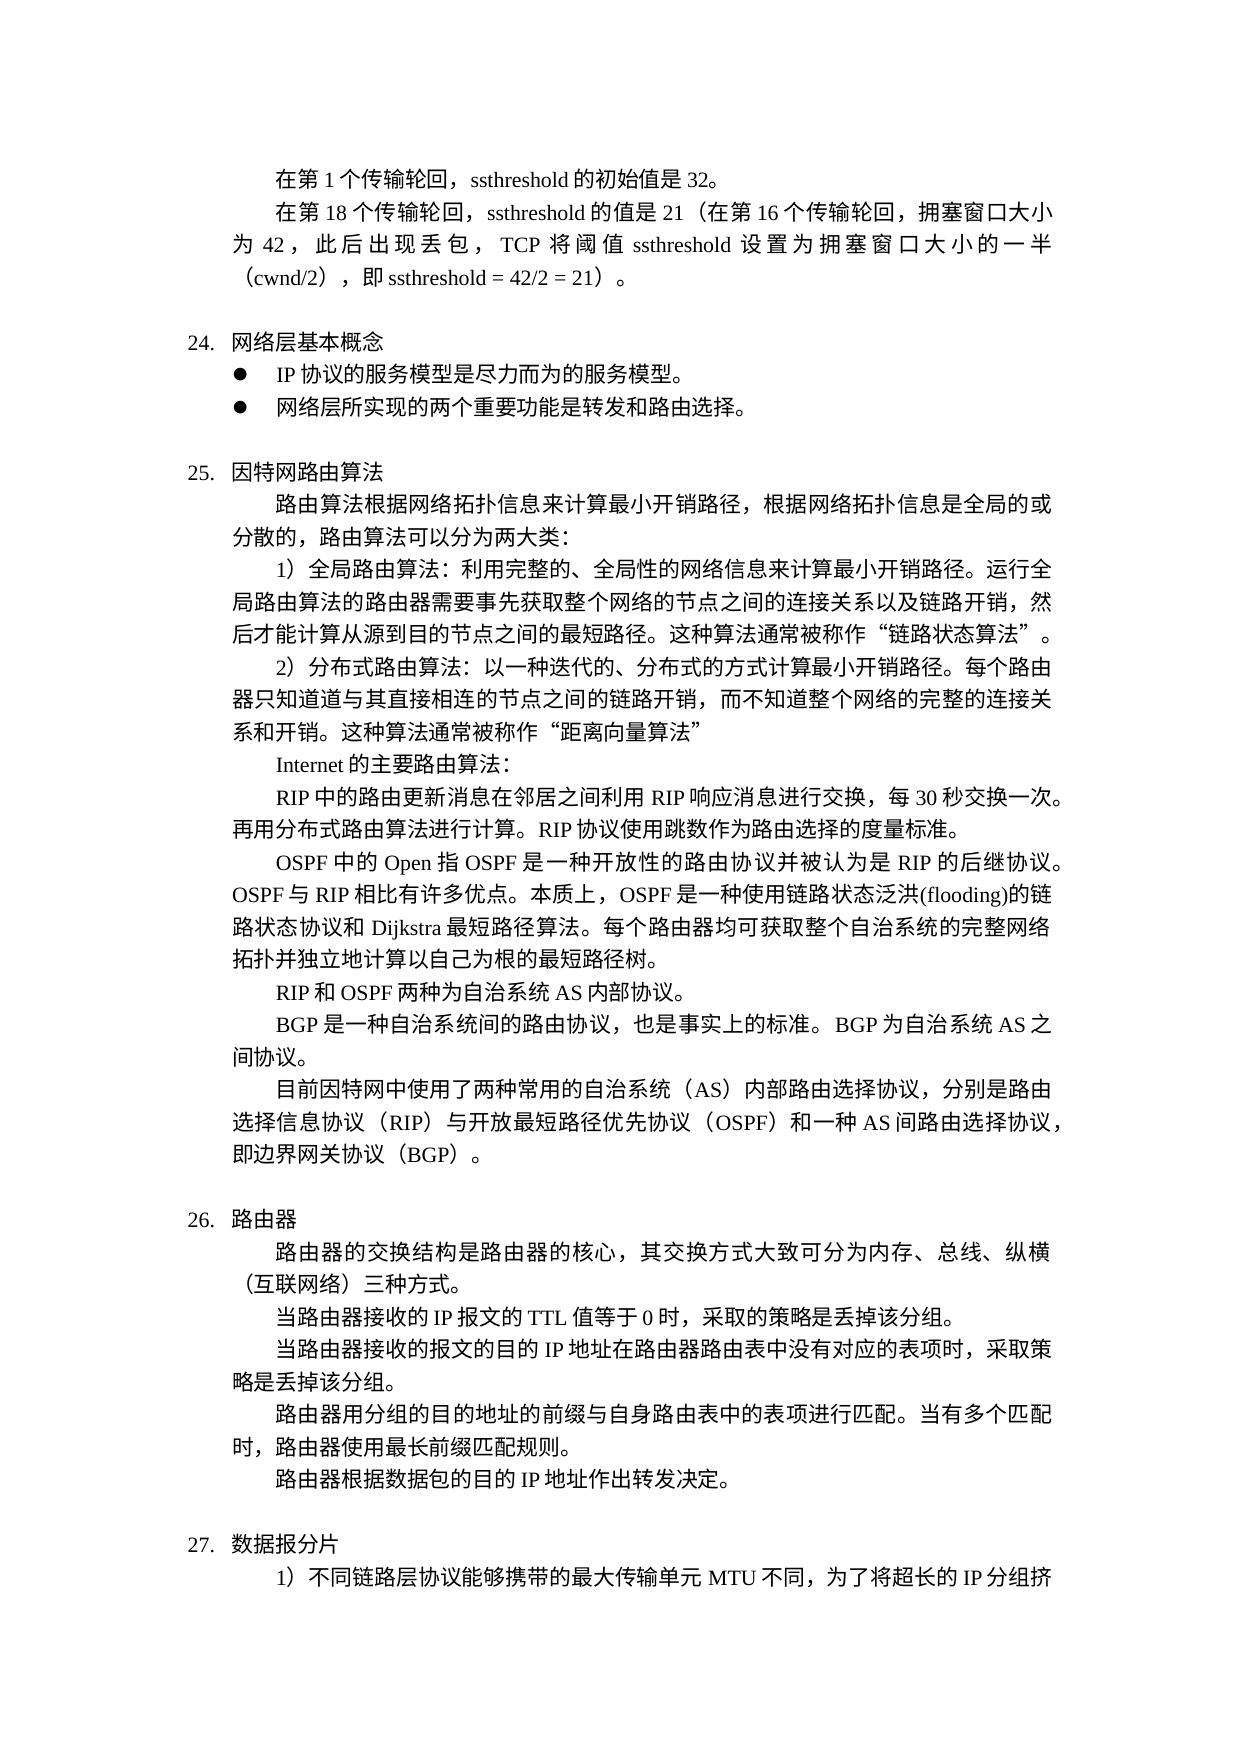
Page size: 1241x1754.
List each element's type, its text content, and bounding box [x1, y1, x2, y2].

text 路由器用分组的目的地址的前缀与自身路由表中的表项进行匹配。当有多个匹配时，路由器使用最长前缀匹配规则。 [232, 1397, 1053, 1462]
text RIP中的路由更新消息在邻居之间利用RIP响应消息进行交换，每30秒交换一次。再用分布式路由算法进行计算。RIP协议使用跳数作为路由选择的度量标准。 [232, 779, 1053, 844]
text 目前因特网中使用了两种常用的自治系统（AS）内部路由选择协议，分别是路由选择信息协议（RIP）与开放最短路径优先协议（OSPF）和一种AS间路由选择协议，即边界网关协议（BGP）。 [232, 1072, 1053, 1169]
text 路由器根据数据包的目的IP地址作出转发决定。 [232, 1462, 1053, 1494]
list 因特网路由算法 [187, 454, 1053, 487]
list 数据报分片 [187, 1527, 1053, 1559]
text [232, 1559, 1053, 1592]
list 网络层所实现的两个重要功能是转发和路由选择。 [232, 389, 1053, 422]
list 网络层基本概念 [187, 324, 1053, 357]
text 在第18个传输轮回，ssthreshold的值是21（在第16个传输轮回，拥塞窗口大小为42，此后出现丢包，TCP将阈值ssthreshold设置为拥塞窗口大小的一半（cwnd/2），即ssthreshold = 42/2 = 21）。 [232, 194, 1053, 292]
text Internet的主要路由算法： [232, 747, 1053, 779]
text 当路由器接收的IP 报文的TTL 值等于0 时，采取的策略是丢掉该分组。 [232, 1299, 1053, 1332]
text 路由器的交换结构是路由器的核心，其交换方式大致可分为内存、总线、纵横（互联网络）三种方式。 [232, 1234, 1053, 1299]
text RIP和OSPF两种为自治系统AS内部协议。 [232, 974, 1053, 1007]
list IP协议的服务模型是尽力而为的服务模型。 [232, 357, 1053, 389]
text 1）全局路由算法：利用完整的、全局性的网络信息来计算最小开销路径。运行全局路由算法的路由器需要事先获取整个网络的节点之间的连接关系以及链路开销，然后才能计算从源到目的节点之间的最短路径。这种算法通常被称作“链路状态算法”。 [232, 552, 1053, 649]
text 2）分布式路由算法：以一种迭代的、分布式的方式计算最小开销路径。每个路由器只知道道与其直接相连的节点之间的链路开销，而不知道整个网络的完整的连接关系和开销。这种算法通常被称作“距离向量算法” [232, 649, 1053, 747]
text BGP是一种自治系统间的路由协议，也是事实上的标准。BGP为自治系统AS之间协议。 [232, 1007, 1053, 1072]
text 当路由器接收的报文的目的IP地址在路由器路由表中没有对应的表项时，采取策略是丢掉该分组。 [232, 1332, 1053, 1397]
text 在第1个传输轮回，ssthreshold的初始值是32。 [232, 162, 1053, 194]
text 路由算法根据网络拓扑信息来计算最小开销路径，根据网络拓扑信息是全局的或分散的，路由算法可以分为两大类： [232, 487, 1053, 552]
text OSPF中的Open指OSPF是一种开放性的路由协议并被认为是RIP的后继协议。OSPF与RIP相比有许多优点。本质上，OSPF是一种使用链路状态泛洪(flooding)的链路状态协议和Dijkstra最短路径算法。每个路由器均可获取整个自治系统的完整网络拓扑并独立地计算以自己为根的最短路径树。 [232, 844, 1053, 974]
list 路由器 [187, 1202, 1053, 1234]
